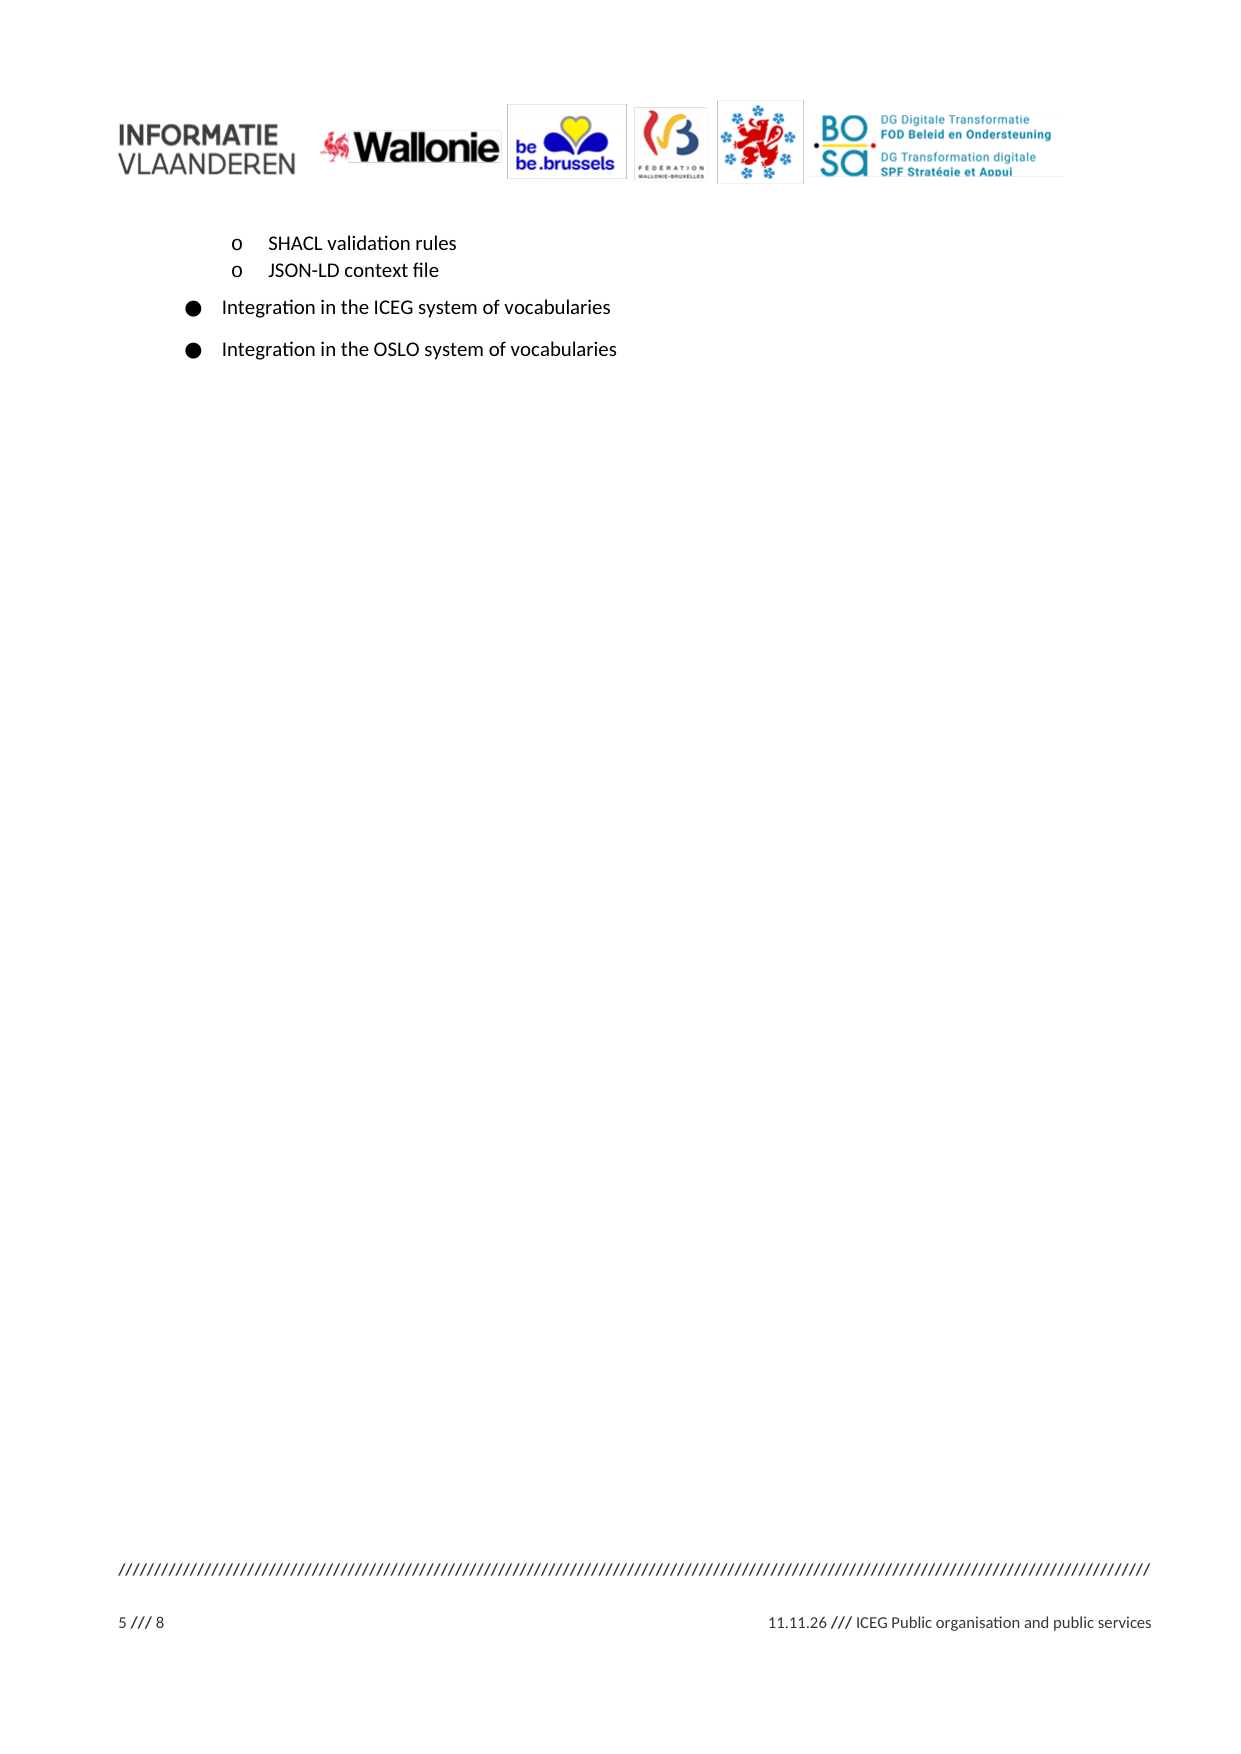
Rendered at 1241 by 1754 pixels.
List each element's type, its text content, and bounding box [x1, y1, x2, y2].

picture [118, 95, 1064, 188]
list SHACL validation rules [231, 230, 1093, 257]
list Integration in the OSLO system of vocabularies [184, 326, 1093, 369]
list Integration in the ICEG system of vocabularies [184, 283, 1093, 326]
list JSON-LD context file [231, 257, 1093, 283]
